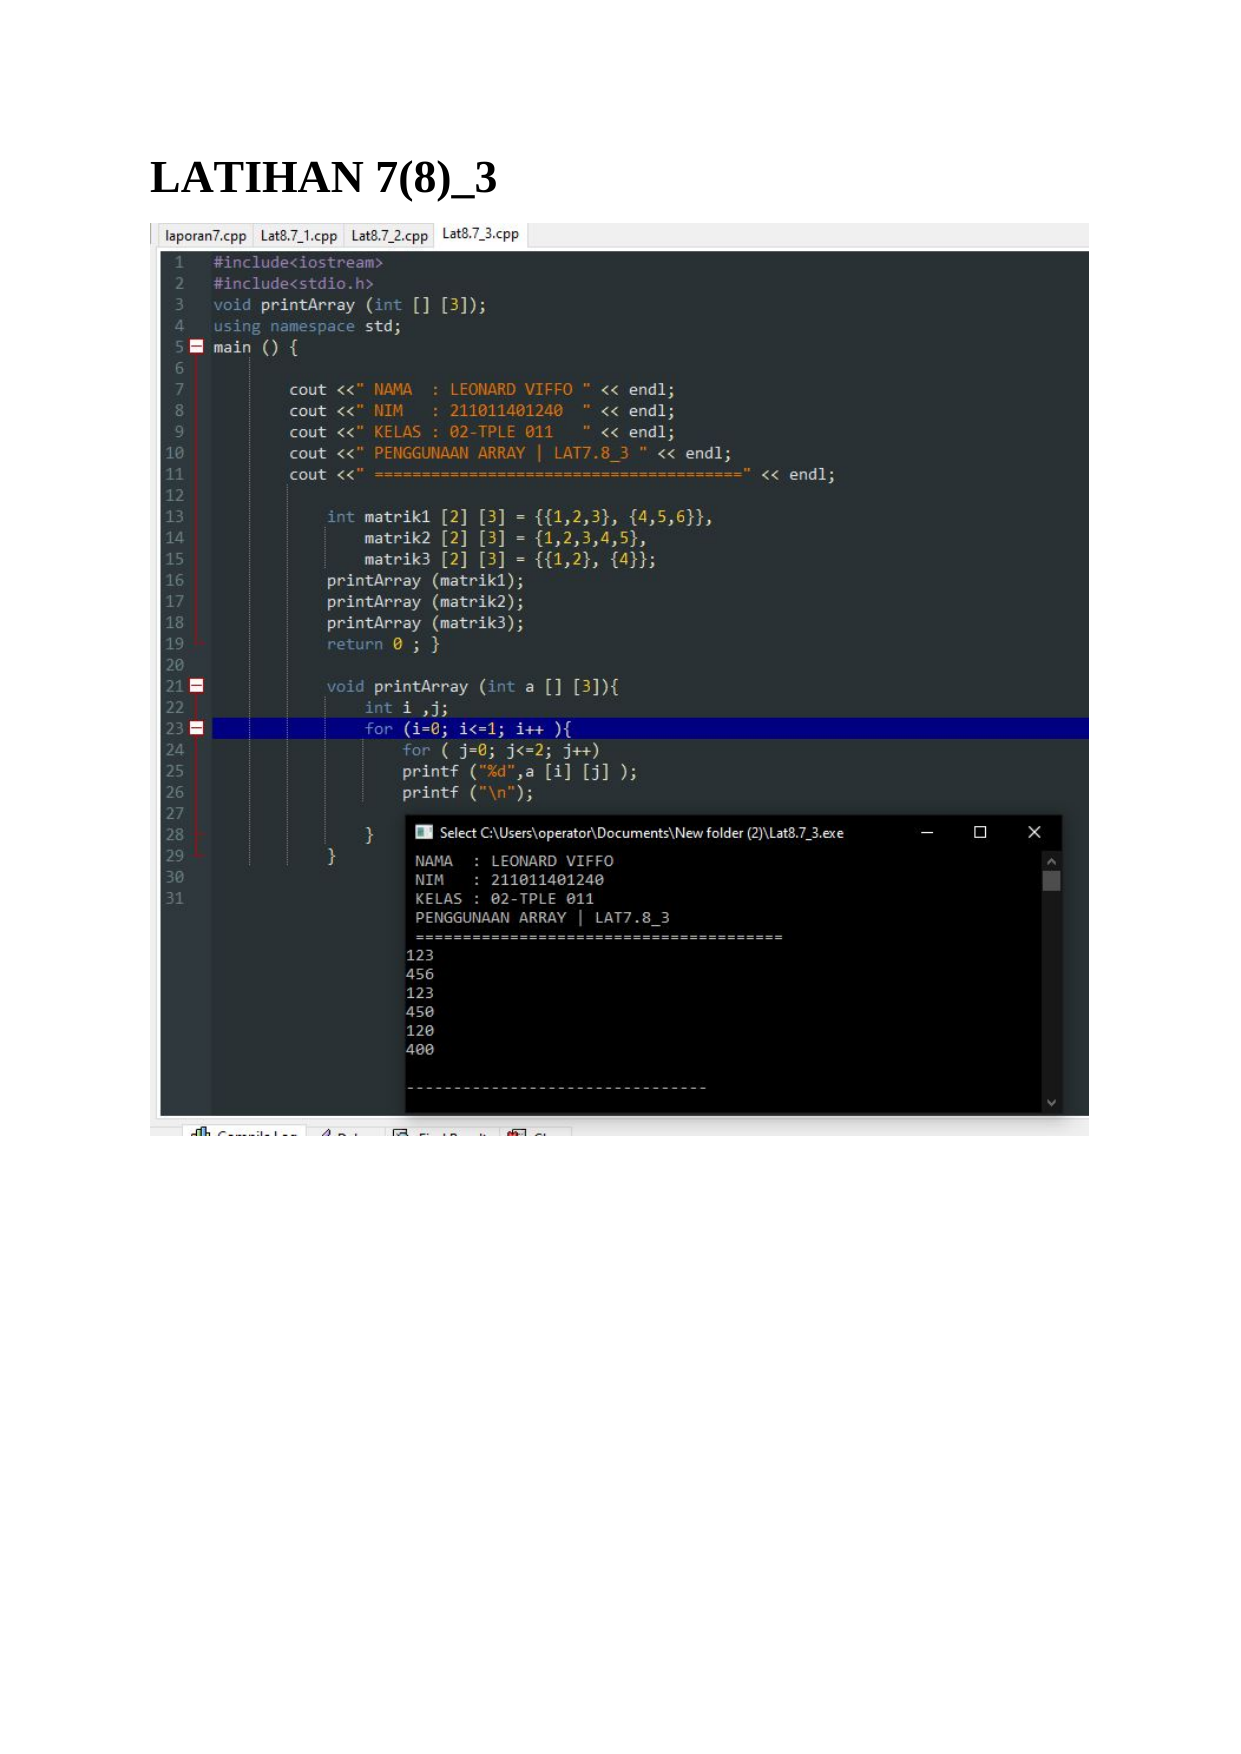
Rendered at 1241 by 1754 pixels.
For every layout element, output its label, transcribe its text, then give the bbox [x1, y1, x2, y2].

picture [150, 223, 1089, 1136]
text LATIHAN 7(8)_3 [150, 150, 1090, 203]
